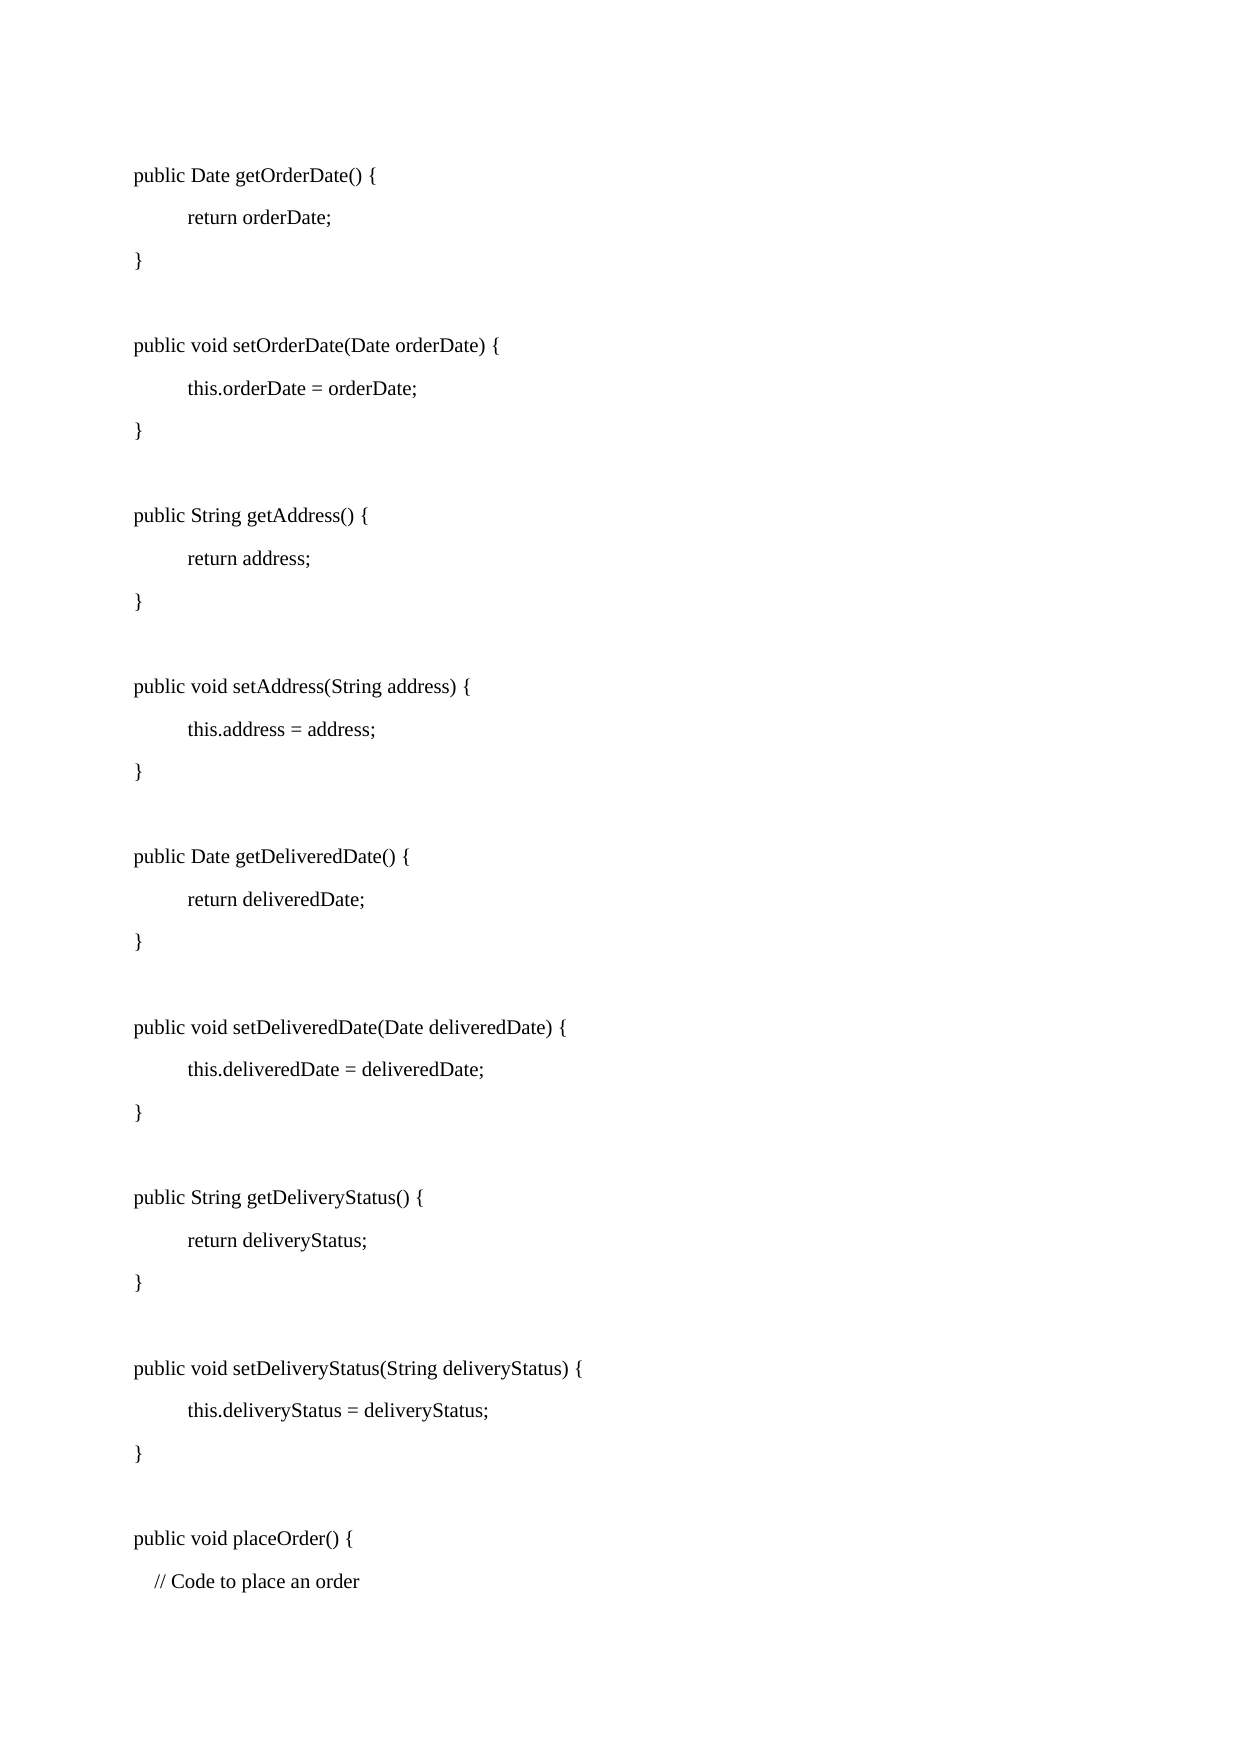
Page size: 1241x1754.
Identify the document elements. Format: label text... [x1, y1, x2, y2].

text public void setDeliveredDate(Date deliveredDate) { [112, 1015, 1128, 1039]
text // Code to place an order [112, 1568, 1128, 1593]
text public String getDeliveryStatus() { [112, 1185, 1128, 1209]
text } [112, 1441, 1128, 1465]
text public Date getOrderDate() { [112, 163, 1128, 187]
text public void setOrderDate(Date orderDate) { [112, 333, 1128, 357]
text } [112, 589, 1128, 613]
text public void setDeliveryStatus(String deliveryStatus) { [112, 1356, 1128, 1379]
text public String getAddress() { [112, 503, 1128, 527]
text return deliveryStatus; [112, 1228, 1128, 1252]
text return deliveredDate; [112, 887, 1128, 911]
text } [112, 248, 1128, 272]
text this.deliveryStatus = deliveryStatus; [112, 1398, 1128, 1422]
text public void setAddress(String address) { [112, 674, 1128, 698]
text this.address = address; [112, 716, 1128, 741]
text return address; [112, 546, 1128, 570]
text this.orderDate = orderDate; [112, 376, 1128, 400]
text } [112, 1270, 1128, 1294]
text return orderDate; [112, 205, 1128, 229]
text this.deliveredDate = deliveredDate; [112, 1057, 1128, 1081]
text } [112, 1100, 1128, 1124]
text } [112, 759, 1128, 783]
text public Date getDeliveredDate() { [112, 844, 1128, 868]
text } [112, 418, 1128, 442]
text } [112, 929, 1128, 953]
text public void placeOrder() { [112, 1526, 1128, 1550]
